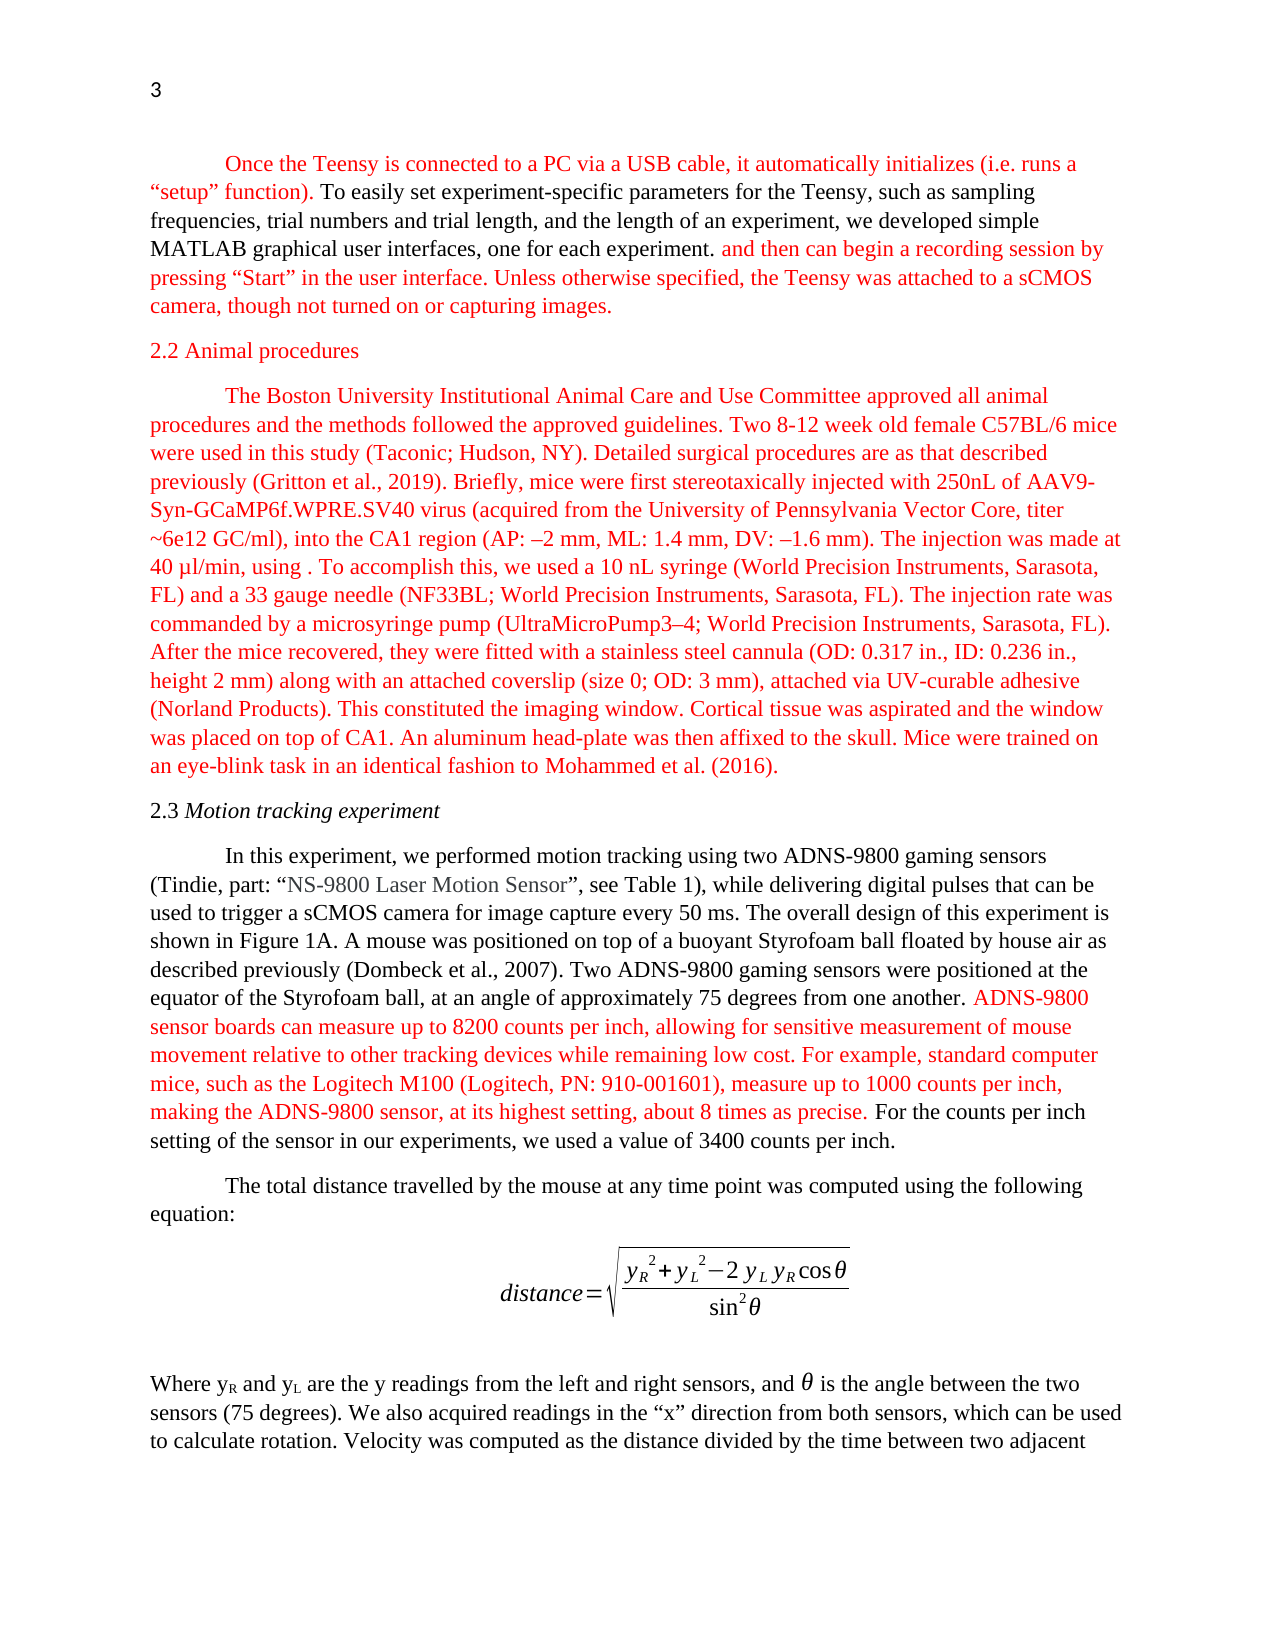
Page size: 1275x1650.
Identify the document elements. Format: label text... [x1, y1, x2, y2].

text The total distance travelled by the mouse at any time point was computed using the following equation: [150, 1172, 1125, 1227]
text 2.3 Motion tracking experiment [150, 797, 1125, 823]
text 2.2 Animal procedures [150, 337, 1125, 364]
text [150, 1369, 1125, 1453]
text Once the Teensy is connected to a PC via a USB cable, it automatically initializes (i.e. runs a “setup” function). To easily set experiment-specific parameters for the Teensy, such as sampling frequencies, trial numbers and trial length, and the length of an experiment, we developed simple MATLAB graphical user interfaces, one for each experiment. and then can begin a recording session by pressing “Start” in the user interface. Unless otherwise specified, the Teensy was attached to a sCMOS camera, though not turned on or capturing images. [150, 150, 1125, 318]
text The Boston University Institutional Animal Care and Use Committee approved all animal procedures and the methods followed the approved guidelines. Two 8-12 week old female C57BL/6 mice were used in this study (Taconic; Hudson, NY). Detailed surgical procedures are as that described previously (Gritton et al., 2019). Briefly, mice were first stereotaxically injected with 250nL of AAV9-Syn-GCaMP6f.WPRE.SV40 virus (acquired from the University of Pennsylvania Vector Core, titer ~6e12 GC/ml), into the CA1 region (AP: –2 mm, ML: 1.4 mm, DV: –1.6 mm). The injection was made at 40 µl/min, using . To accomplish this, we used a 10 nL syringe (World Precision Instruments, Sarasota, FL) and a 33 gauge needle (NF33BL; World Precision Instruments, Sarasota, FL). The injection rate was commanded by a microsyringe pump (UltraMicroPump3–4; World Precision Instruments, Sarasota, FL). After the mice recovered, they were fitted with a stainless steel cannula (OD: 0.317 in., ID: 0.236 in., height 2 mm) along with an attached coverslip (size 0; OD: 3 mm), attached via UV-curable adhesive (Norland Products). This constituted the imaging window. Cortical tissue was aspirated and the window was placed on top of CA1. An aluminum head-plate was then affixed to the skull. Mice were trained on an eye-blink task in an identical fashion to Mohammed et al. (2016). [150, 382, 1125, 778]
text In this experiment, we performed motion tracking using two ADNS-9800 gaming sensors (Tindie, part: “NS-9800 Laser Motion Sensor”, see Table 1), while delivering digital pulses that can be used to trigger a sCMOS camera for image capture every 50 ms. The overall design of this experiment is shown in Figure 1A. A mouse was positioned on top of a buoyant Styrofoam ball floated by house air as described previously (Dombeck et al., 2007). Two ADNS-9800 gaming sensors were positioned at the equator of the Styrofoam ball, at an angle of approximately 75 degrees from one another. ADNS-9800 sensor boards can measure up to 8200 counts per inch, allowing for sensitive measurement of mouse movement relative to other tracking devices while remaining low cost. For example, standard computer mice, such as the Logitech M100 (Logitech, PN: 910-001601), measure up to 1000 counts per inch, making the ADNS-9800 sensor, at its highest setting, about 8 times as precise. For the counts per inch setting of the sensor in our experiments, we used a value of 3400 counts per inch. [150, 842, 1125, 1153]
